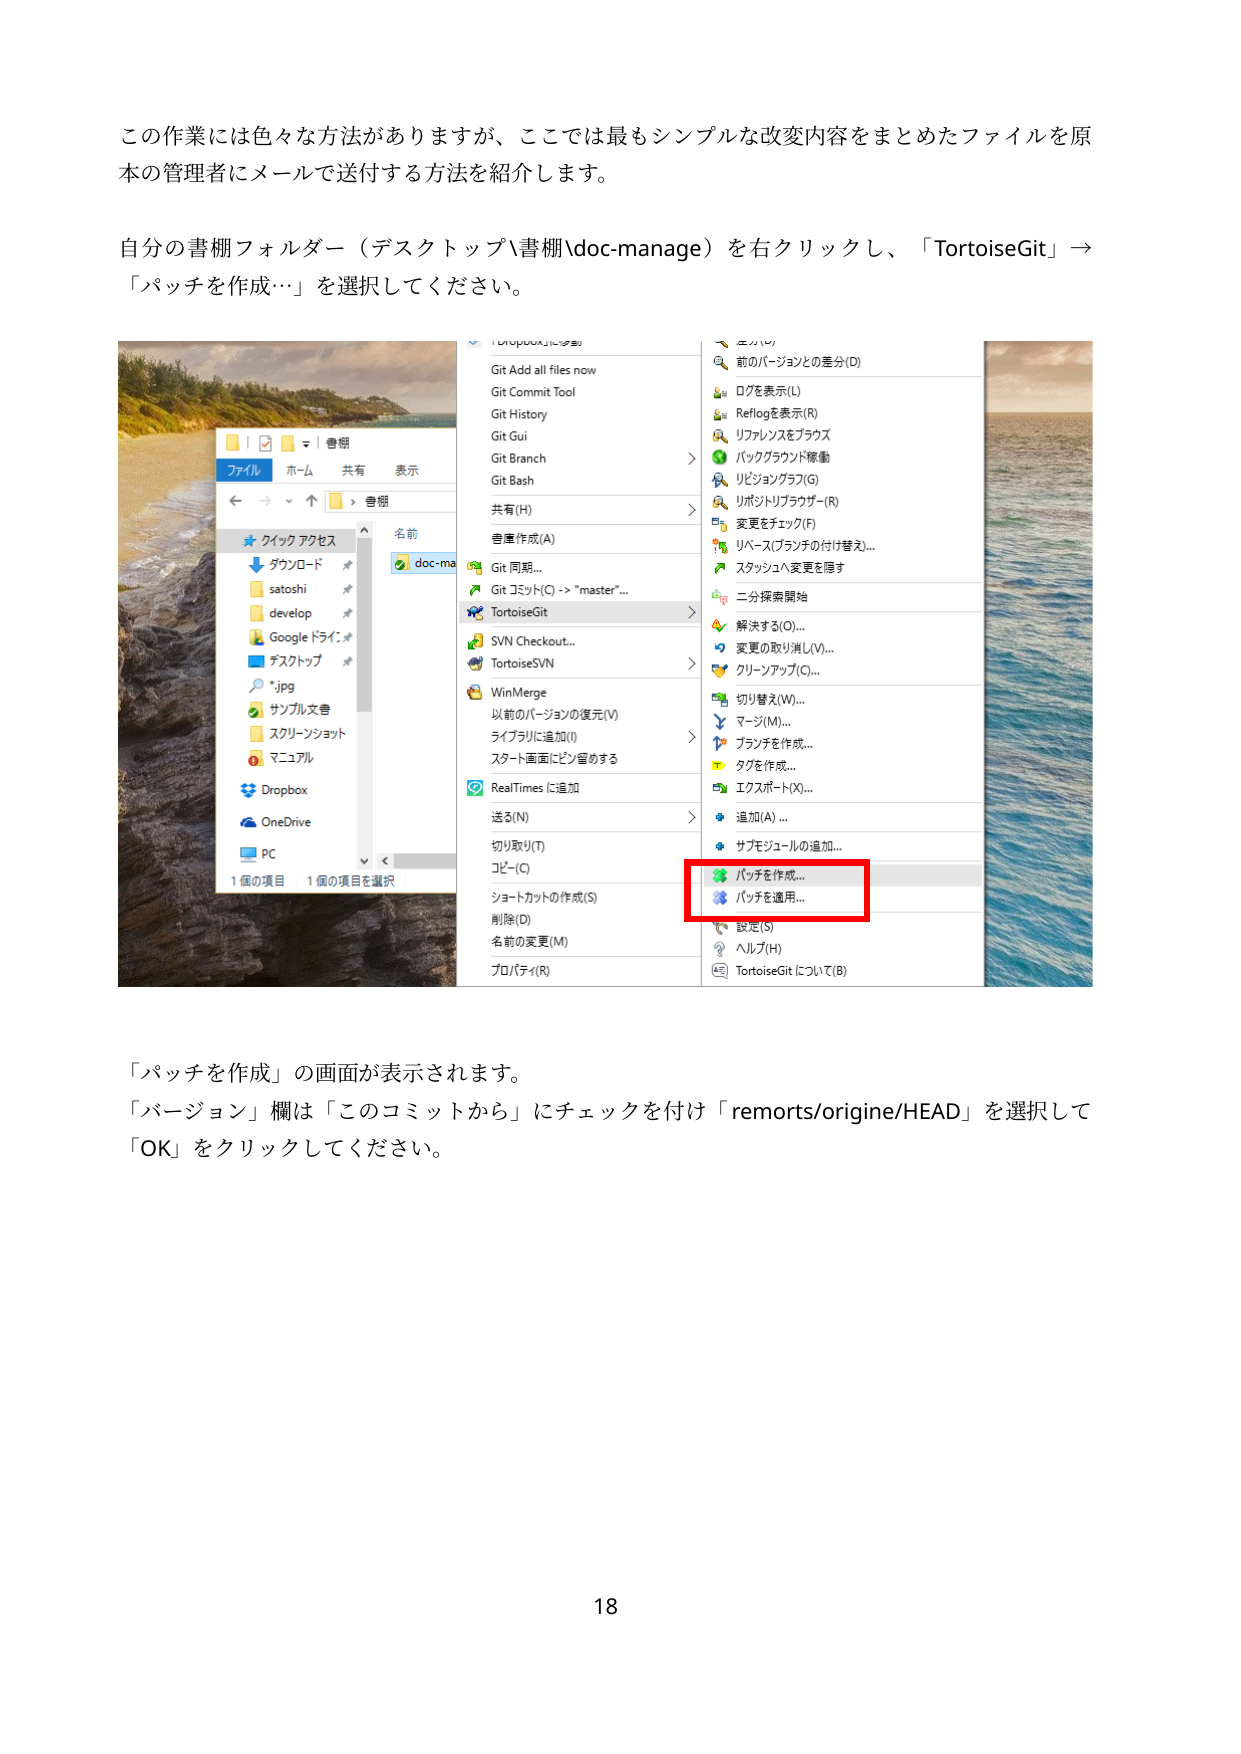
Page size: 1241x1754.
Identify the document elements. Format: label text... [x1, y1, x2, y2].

text この作業には色々な方法がありますが、ここでは最もシンプルな改変内容をまとめたファイルを原本の管理者にメールで送付する方法を紹介します。 [118, 116, 1093, 191]
text 「バージョン」欄は「このコミットから」にチェックを付け「remorts/origine/HEAD」を選択して「OK」をクリックしてください。 [118, 1091, 1093, 1166]
text 自分の書棚フォルダー（デスクトップ\書棚\doc-manage）を右クリックし、「TortoiseGit」→「パッチを作成…」を選択してください。 [118, 228, 1093, 303]
text 「パッチを作成」の画面が表示されます。 [118, 1053, 1093, 1091]
picture [118, 341, 1093, 987]
